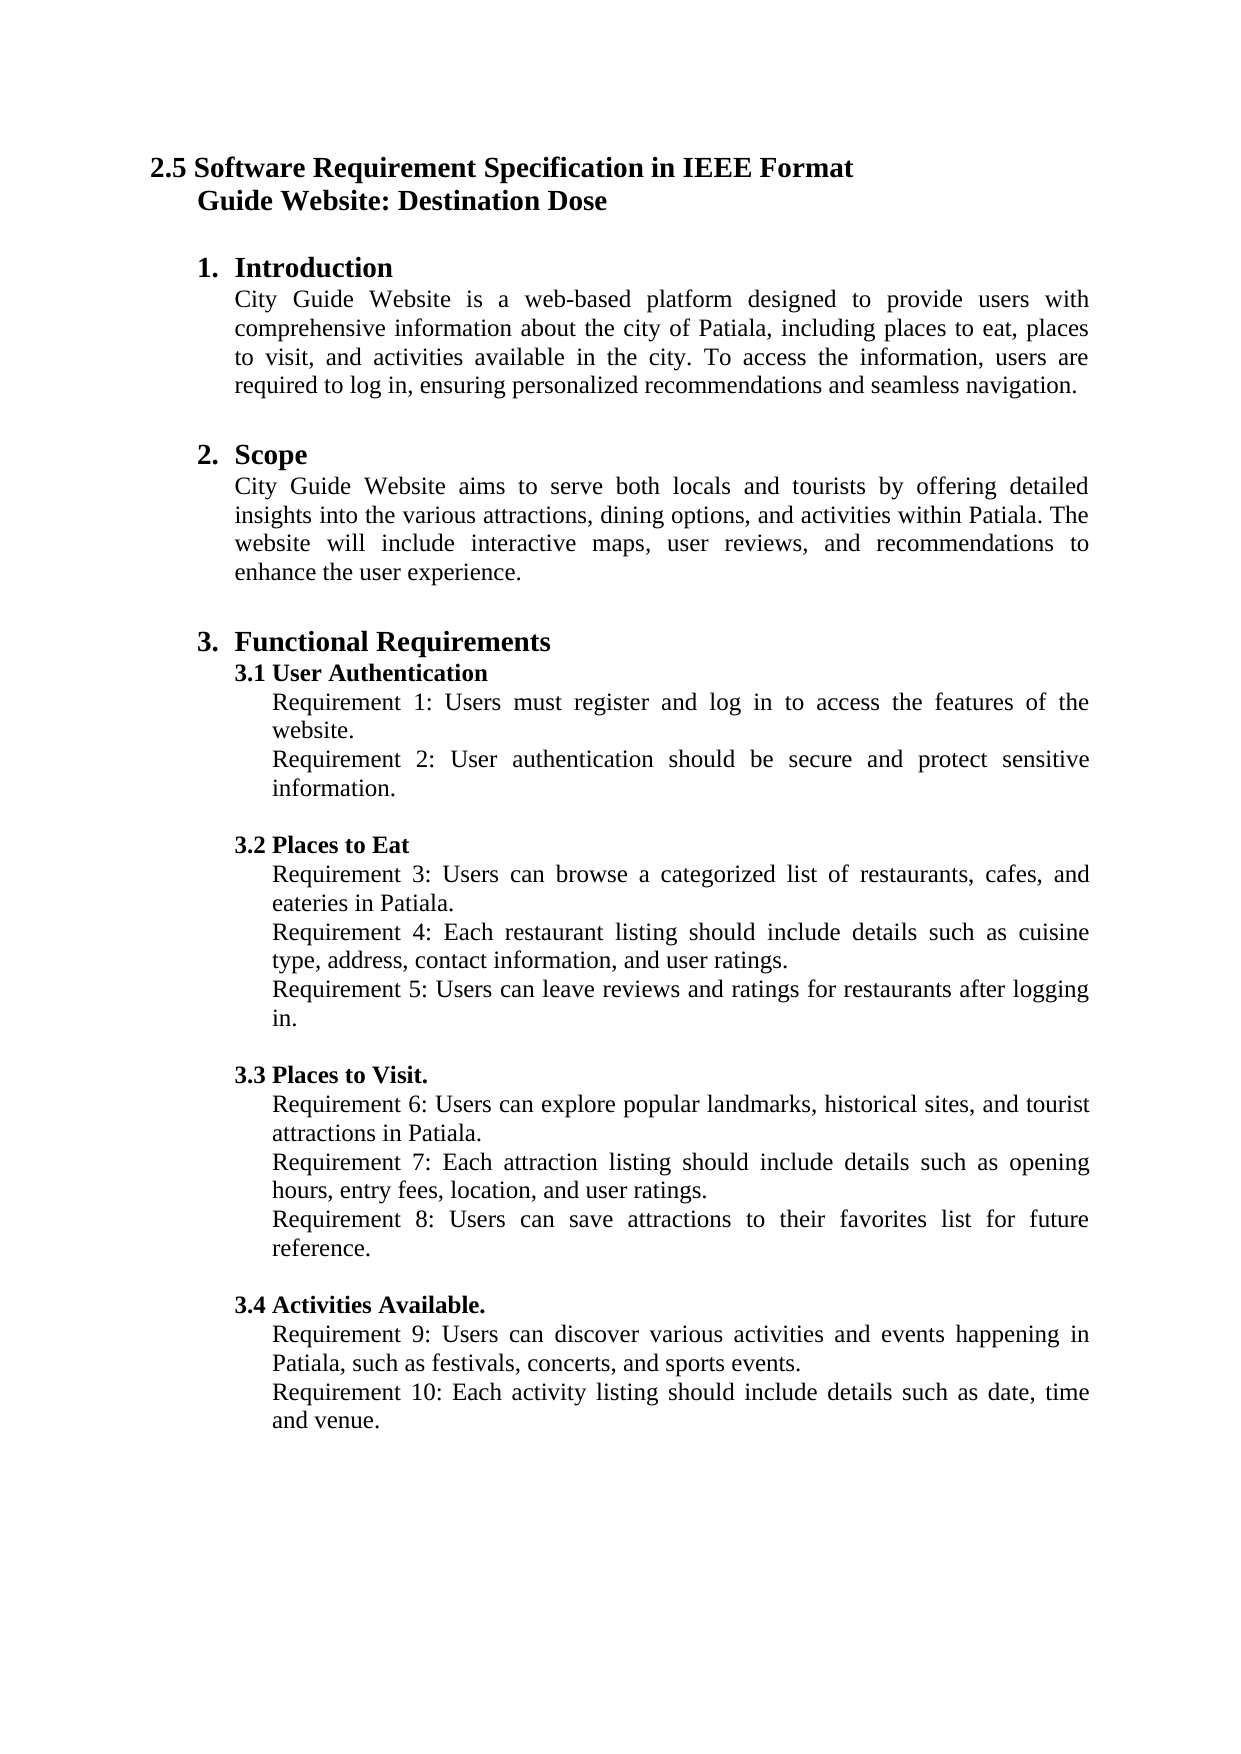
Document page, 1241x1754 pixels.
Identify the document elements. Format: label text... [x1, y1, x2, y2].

list Functional Requirements [197, 624, 1090, 658]
list Requirement 10: Each activity listing should include details such as date, time and venue. [272, 1377, 1090, 1434]
list Requirement 5: Users can leave reviews and ratings for restaurants after logging in. [272, 974, 1090, 1032]
text 2.5 Software Requirement Specification in IEEE Format [150, 150, 1090, 183]
list Requirement 7: Each attraction listing should include details such as opening hours, entry fees, location, and user ratings. [272, 1147, 1090, 1204]
list User Authentication [234, 658, 1090, 687]
list Requirement 1: Users must register and log in to access the features of the website. [272, 687, 1090, 744]
list Requirement 2: User authentication should be secure and protect sensitive information. [272, 744, 1090, 802]
list Scope [197, 437, 1090, 471]
list Requirement 8: Users can save attractions to their favorites list for future reference. [272, 1204, 1090, 1262]
list City Guide Website is a web-based platform designed to provide users with comprehensive information about the city of Patiala, including places to eat, places to visit, and activities available in the city. To access the information, users are required to log in, ensuring personalized recommendations and seamless navigation. [234, 284, 1090, 399]
list City Guide Website aims to serve both locals and tourists by offering detailed insights into the various attractions, dining options, and activities within Patiala. The website will include interactive maps, user reviews, and recommendations to enhance the user experience. [234, 471, 1090, 586]
list Activities Available. [234, 1290, 1090, 1319]
text Guide Website: Destination Dose [197, 183, 1090, 217]
list Places to Eat [234, 830, 1090, 859]
list Requirement 3: Users can browse a categorized list of restaurants, cafes, and eateries in Patiala. [272, 859, 1090, 917]
list Places to Visit. [234, 1060, 1090, 1089]
list Requirement 6: Users can explore popular landmarks, historical sites, and tourist attractions in Patiala. [272, 1089, 1090, 1147]
list Requirement 9: Users can discover various activities and events happening in Patiala, such as festivals, concerts, and sports events. [272, 1319, 1090, 1377]
list Requirement 4: Each restaurant listing should include details such as cuisine type, address, contact information, and user ratings. [272, 917, 1090, 974]
list Introduction [197, 251, 1090, 284]
